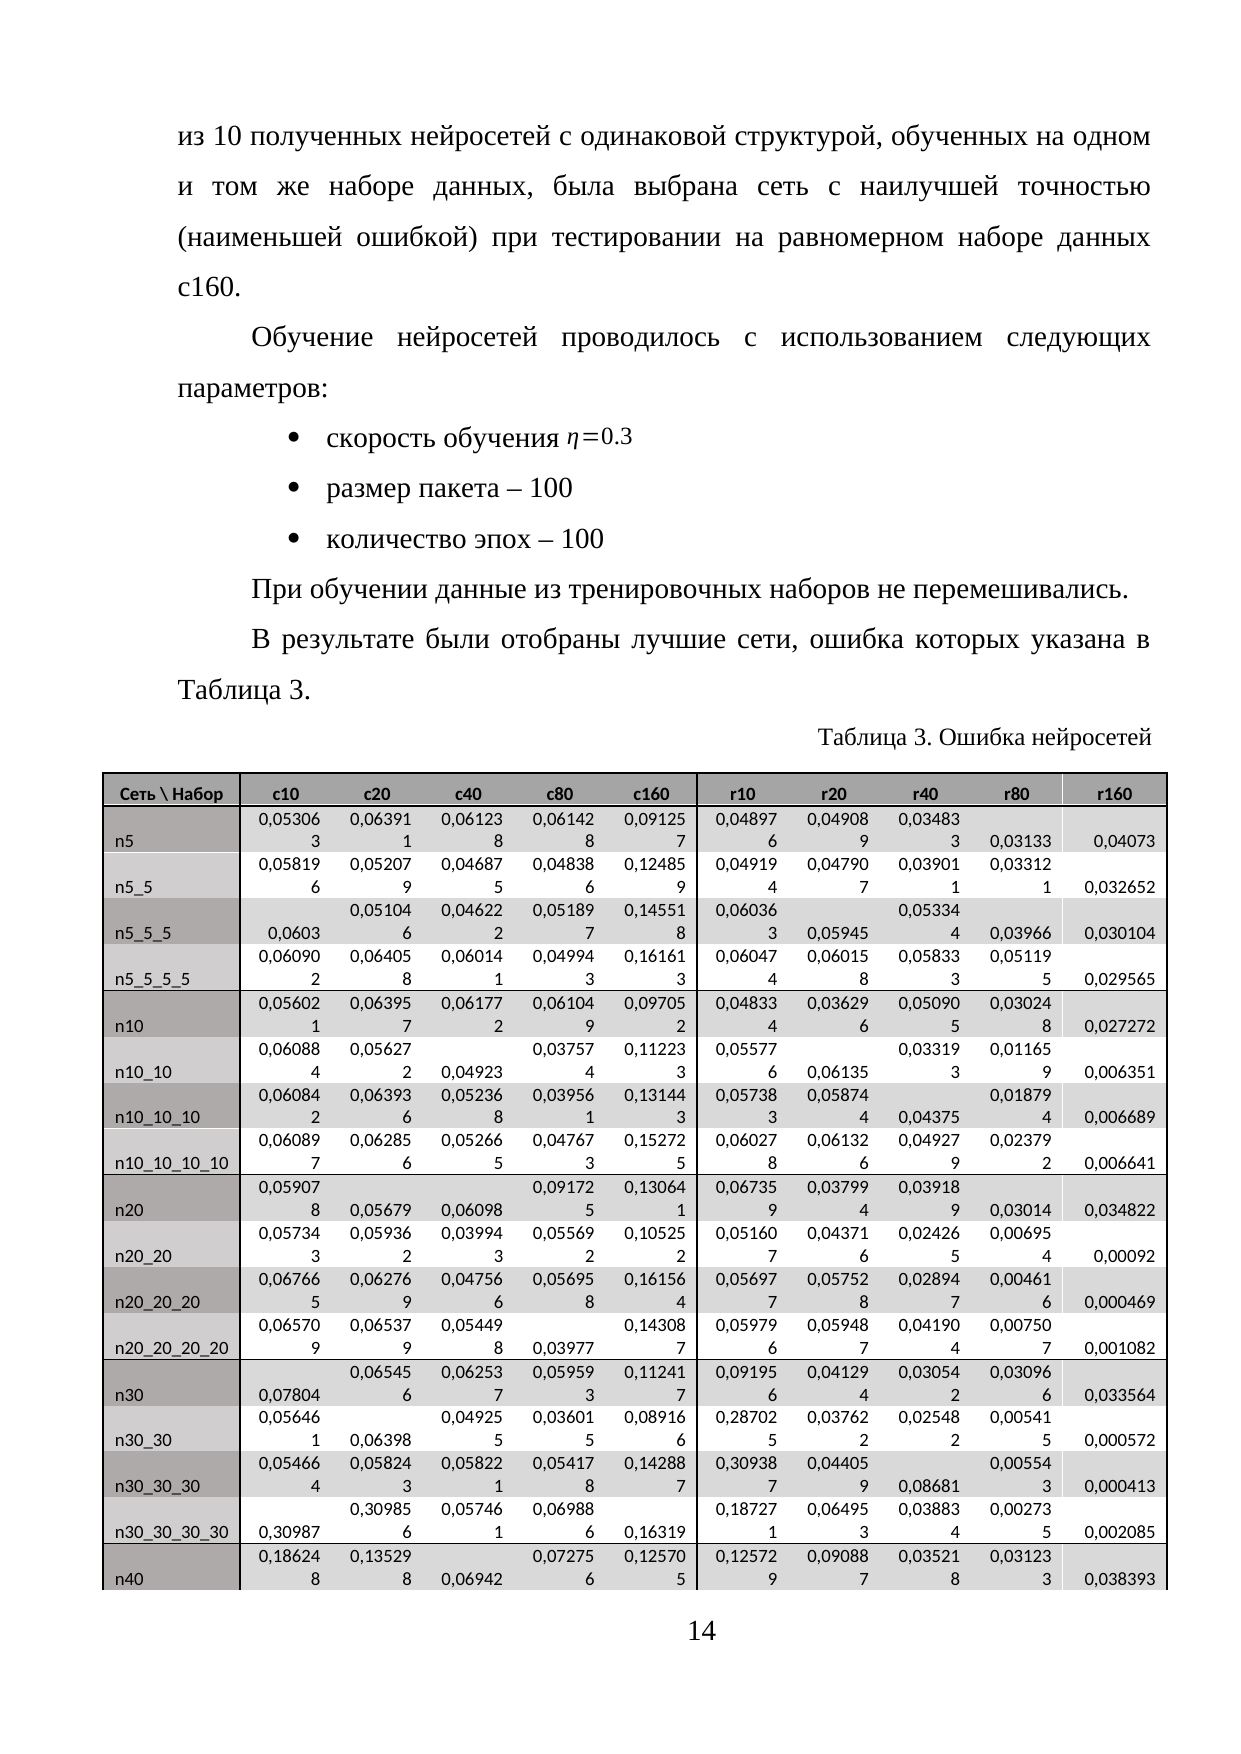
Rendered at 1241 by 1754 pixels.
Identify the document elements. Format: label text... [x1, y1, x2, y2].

table_cell 0,034822 [1063, 1175, 1166, 1221]
table_cell 0,006689 [1063, 1083, 1166, 1128]
table_cell 0,067665 [241, 1267, 331, 1313]
table_cell 0,287025 [698, 1406, 788, 1451]
table_cell 0,041294 [788, 1360, 880, 1406]
table_cell 0,05679 [331, 1175, 423, 1221]
table_cell 0,005543 [971, 1451, 1062, 1497]
text Таблица 3. Ошибка нейросетей [177, 722, 1152, 751]
table_cell 0,124859 [605, 853, 696, 898]
table_cell 0,030248 [971, 991, 1062, 1037]
table_cell 0,046875 [423, 853, 514, 898]
table_cell 0,000469 [1063, 1267, 1166, 1313]
table_cell 0,048334 [698, 991, 788, 1037]
table_cell 0,069886 [514, 1497, 605, 1543]
table_cell 0,049089 [788, 807, 880, 852]
table_cell 0,063957 [331, 991, 423, 1037]
table_cell 0,061238 [423, 807, 514, 852]
table_cell 0,056021 [241, 991, 331, 1037]
table_cell 0,054178 [514, 1451, 605, 1497]
table_cell 0,00092 [1063, 1221, 1166, 1267]
table_cell 0,060278 [698, 1129, 788, 1174]
table_cell 0,16319 [605, 1497, 696, 1543]
table_cell 0,060158 [788, 944, 880, 990]
table_cell 0,033121 [971, 853, 1062, 898]
table_cell 0,000572 [1063, 1406, 1166, 1451]
text Обучение нейросетей проводилось с использованием следующих параметров: [177, 319, 1152, 403]
table_cell n20_20_20 [104, 1267, 239, 1313]
table_cell 0,006351 [1063, 1037, 1166, 1083]
table_cell 0,006641 [1063, 1129, 1166, 1174]
table_cell 0,143087 [605, 1313, 696, 1359]
table_cell 0,03014 [971, 1175, 1062, 1221]
table_cell n5_5_5 [104, 898, 239, 944]
table_header c40 [423, 774, 514, 804]
table_cell 0,063911 [331, 807, 423, 852]
table_cell 0,018794 [971, 1083, 1062, 1128]
table_cell 0,03133 [971, 807, 1062, 852]
table_cell 0,058196 [241, 853, 331, 898]
table_header r160 [1063, 774, 1166, 804]
table_cell 0,049194 [698, 853, 788, 898]
table_cell 0,052665 [423, 1129, 514, 1174]
table_cell 0,033564 [1063, 1360, 1166, 1406]
table_cell 0,061772 [423, 991, 514, 1037]
table_header r80 [971, 774, 1062, 804]
table_cell n5_5_5_5 [104, 944, 239, 990]
table_cell 0,064953 [788, 1497, 880, 1543]
table_cell 0,056272 [331, 1037, 423, 1083]
table_cell 0,060363 [698, 898, 788, 944]
table_cell 0,051046 [331, 898, 423, 944]
table_cell 0,041904 [880, 1313, 971, 1359]
table_cell 0,030966 [971, 1360, 1062, 1406]
table_cell 0,048386 [514, 853, 605, 898]
table_cell 0,052368 [423, 1083, 514, 1128]
table_cell 0,125705 [605, 1544, 696, 1590]
table_cell 0,067359 [698, 1175, 788, 1221]
table_cell 0,309387 [698, 1451, 788, 1497]
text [177, 118, 1152, 303]
table_cell 0,060884 [241, 1037, 331, 1083]
table_cell 0,038393 [1063, 1544, 1166, 1590]
table_cell 0,186248 [241, 1544, 331, 1590]
table_cell 0,053063 [241, 807, 331, 852]
table_cell 0,04073 [1063, 807, 1166, 852]
table_cell 0,112417 [605, 1360, 696, 1406]
table_cell 0,060842 [241, 1083, 331, 1128]
table_header c160 [605, 774, 696, 804]
table_cell 0,023792 [971, 1129, 1062, 1174]
table_cell 0,054664 [241, 1451, 331, 1497]
table_header r40 [880, 774, 971, 804]
table_cell 0,056977 [698, 1267, 788, 1313]
table_cell 0,048976 [698, 807, 788, 852]
table_cell 0,033193 [880, 1037, 971, 1083]
table_cell 0,090887 [788, 1544, 880, 1590]
table_cell 0,044059 [788, 1451, 880, 1497]
table_cell 0,105252 [605, 1221, 696, 1267]
table_cell n5_5 [104, 853, 239, 898]
table_cell 0,03977 [514, 1313, 605, 1359]
table_cell 0,0603 [241, 898, 331, 944]
table_cell 0,161613 [605, 944, 696, 990]
table_cell 0,059487 [788, 1313, 880, 1359]
table_cell 0,024265 [880, 1221, 971, 1267]
table_cell 0,059796 [698, 1313, 788, 1359]
table_cell 0,001082 [1063, 1313, 1166, 1359]
table_cell 0,036296 [788, 991, 880, 1037]
table_cell 0,034833 [880, 807, 971, 852]
table_cell 0,050905 [880, 991, 971, 1037]
table_cell 0,05945 [788, 898, 880, 944]
table_cell 0,08681 [880, 1451, 971, 1497]
table_cell 0,027272 [1063, 991, 1166, 1037]
table_cell 0,030542 [880, 1360, 971, 1406]
table_cell 0,06398 [331, 1406, 423, 1451]
table_cell 0,057343 [241, 1221, 331, 1267]
table_cell 0,006954 [971, 1221, 1062, 1267]
table_cell 0,058221 [423, 1451, 514, 1497]
table_cell 0,059593 [514, 1360, 605, 1406]
table_cell 0,065456 [331, 1360, 423, 1406]
table_cell 0,053344 [880, 898, 971, 944]
table_cell 0,091956 [698, 1360, 788, 1406]
table_cell 0,005415 [971, 1406, 1062, 1451]
table_cell 0,059362 [331, 1221, 423, 1267]
table_cell 0,037622 [788, 1406, 880, 1451]
table_cell 0,060141 [423, 944, 514, 990]
text При обучении данные из тренировочных наборов не перемешивались. [177, 571, 1152, 605]
table_header c10 [241, 774, 331, 804]
table_cell 0,309856 [331, 1497, 423, 1543]
table_cell 0,135298 [331, 1544, 423, 1590]
table_cell 0,028947 [880, 1267, 971, 1313]
table_cell 0,091725 [514, 1175, 605, 1221]
table_cell 0,06135 [788, 1037, 880, 1083]
table_cell 0,004616 [971, 1267, 1062, 1313]
table_cell 0,051607 [698, 1221, 788, 1267]
table_cell 0,064058 [331, 944, 423, 990]
table_cell 0,038834 [880, 1497, 971, 1543]
table_header c20 [331, 774, 423, 804]
table_cell 0,057528 [788, 1267, 880, 1313]
table_cell 0,062537 [423, 1360, 514, 1406]
table_cell 0,058744 [788, 1083, 880, 1128]
table_cell 0,30987 [241, 1497, 331, 1543]
table_cell 0,065709 [241, 1313, 331, 1359]
table_cell 0,056461 [241, 1406, 331, 1451]
table_cell 0,002735 [971, 1497, 1062, 1543]
table_cell 0,059078 [241, 1175, 331, 1221]
table_cell 0,055692 [514, 1221, 605, 1267]
table_cell 0,047673 [514, 1129, 605, 1174]
table_cell 0,061428 [514, 807, 605, 852]
table_cell 0,057461 [423, 1497, 514, 1543]
table_cell 0,061326 [788, 1129, 880, 1174]
table_cell 0,056958 [514, 1267, 605, 1313]
table_cell 0,025482 [880, 1406, 971, 1451]
table_cell 0,06098 [423, 1175, 514, 1221]
table_cell 0,055776 [698, 1037, 788, 1083]
table_cell 0,161564 [605, 1267, 696, 1313]
list количество эпох – 100 [288, 521, 1152, 554]
table_cell 0,046222 [423, 898, 514, 944]
table_cell 0,030104 [1063, 898, 1166, 944]
table_header r20 [788, 774, 880, 804]
table_cell n10_10 [104, 1037, 239, 1083]
table_cell n10 [104, 991, 239, 1037]
table_cell 0,047907 [788, 853, 880, 898]
table_cell n20_20 [104, 1221, 239, 1267]
table_cell 0,062769 [331, 1267, 423, 1313]
table_cell 0,036015 [514, 1406, 605, 1451]
table_cell 0,152725 [605, 1129, 696, 1174]
table_cell 0,04375 [880, 1083, 971, 1128]
table_cell 0,037574 [514, 1037, 605, 1083]
table_cell n30_30 [104, 1406, 239, 1451]
table_cell 0,062856 [331, 1129, 423, 1174]
table_cell 0,187271 [698, 1497, 788, 1543]
table_cell n5 [104, 807, 239, 852]
table_cell 0,07804 [241, 1360, 331, 1406]
table_cell 0,04923 [423, 1037, 514, 1083]
table_cell 0,051195 [971, 944, 1062, 990]
table_cell n30_30_30 [104, 1451, 239, 1497]
table_cell 0,035218 [880, 1544, 971, 1590]
table_cell n10_10_10_10 [104, 1129, 239, 1174]
table_cell 0,063936 [331, 1083, 423, 1128]
table_cell 0,057383 [698, 1083, 788, 1128]
table_cell 0,060902 [241, 944, 331, 990]
table_cell n30_30_30_30 [104, 1497, 239, 1543]
table_cell 0,112233 [605, 1037, 696, 1083]
table_cell 0,052079 [331, 853, 423, 898]
table_cell 0,060897 [241, 1129, 331, 1174]
table_cell 0,06942 [423, 1544, 514, 1590]
table_cell 0,031233 [971, 1544, 1062, 1590]
table_cell 0,039561 [514, 1083, 605, 1128]
table_cell 0,142887 [605, 1451, 696, 1497]
table_cell 0,054498 [423, 1313, 514, 1359]
table_cell 0,039011 [880, 853, 971, 898]
table_cell 0,049943 [514, 944, 605, 990]
table_cell n20_20_20_20 [104, 1313, 239, 1359]
table_cell 0,060474 [698, 944, 788, 990]
table_cell 0,007507 [971, 1313, 1062, 1359]
table_cell n10_10_10 [104, 1083, 239, 1128]
table_cell 0,043716 [788, 1221, 880, 1267]
list размер пакета – 100 [288, 470, 1152, 504]
table_cell 0,051897 [514, 898, 605, 944]
table_cell 0,049255 [423, 1406, 514, 1451]
table_cell 0,125729 [698, 1544, 788, 1590]
table_cell 0,011659 [971, 1037, 1062, 1083]
table_cell 0,072756 [514, 1544, 605, 1590]
table_cell 0,089166 [605, 1406, 696, 1451]
table_cell 0,047566 [423, 1267, 514, 1313]
table_header c80 [514, 774, 605, 804]
table_cell 0,058243 [331, 1451, 423, 1497]
table_cell 0,002085 [1063, 1497, 1166, 1543]
table_cell n40 [104, 1544, 239, 1590]
table_cell 0,131443 [605, 1083, 696, 1128]
text В результате были отобраны лучшие сети, ошибка которых указана в таблице 3. [177, 622, 1152, 705]
table_cell 0,039943 [423, 1221, 514, 1267]
table_cell 0,037994 [788, 1175, 880, 1221]
table_cell 0,032652 [1063, 853, 1166, 898]
table_cell 0,145518 [605, 898, 696, 944]
list скорость обучения [288, 420, 1152, 454]
table_cell 0,091257 [605, 807, 696, 852]
table_header r10 [698, 774, 788, 804]
table_cell 0,03966 [971, 898, 1062, 944]
table_cell 0,049279 [880, 1129, 971, 1174]
table_cell 0,097052 [605, 991, 696, 1037]
table_cell 0,039189 [880, 1175, 971, 1221]
table_cell 0,029565 [1063, 944, 1166, 990]
table_cell 0,000413 [1063, 1451, 1166, 1497]
table_cell n20 [104, 1175, 239, 1221]
table_cell 0,130641 [605, 1175, 696, 1221]
table_cell 0,061049 [514, 991, 605, 1037]
table_cell 0,058333 [880, 944, 971, 990]
table_cell n30 [104, 1360, 239, 1406]
table_cell 0,065379 [331, 1313, 423, 1359]
table_header Сеть \ Набор [104, 774, 239, 804]
